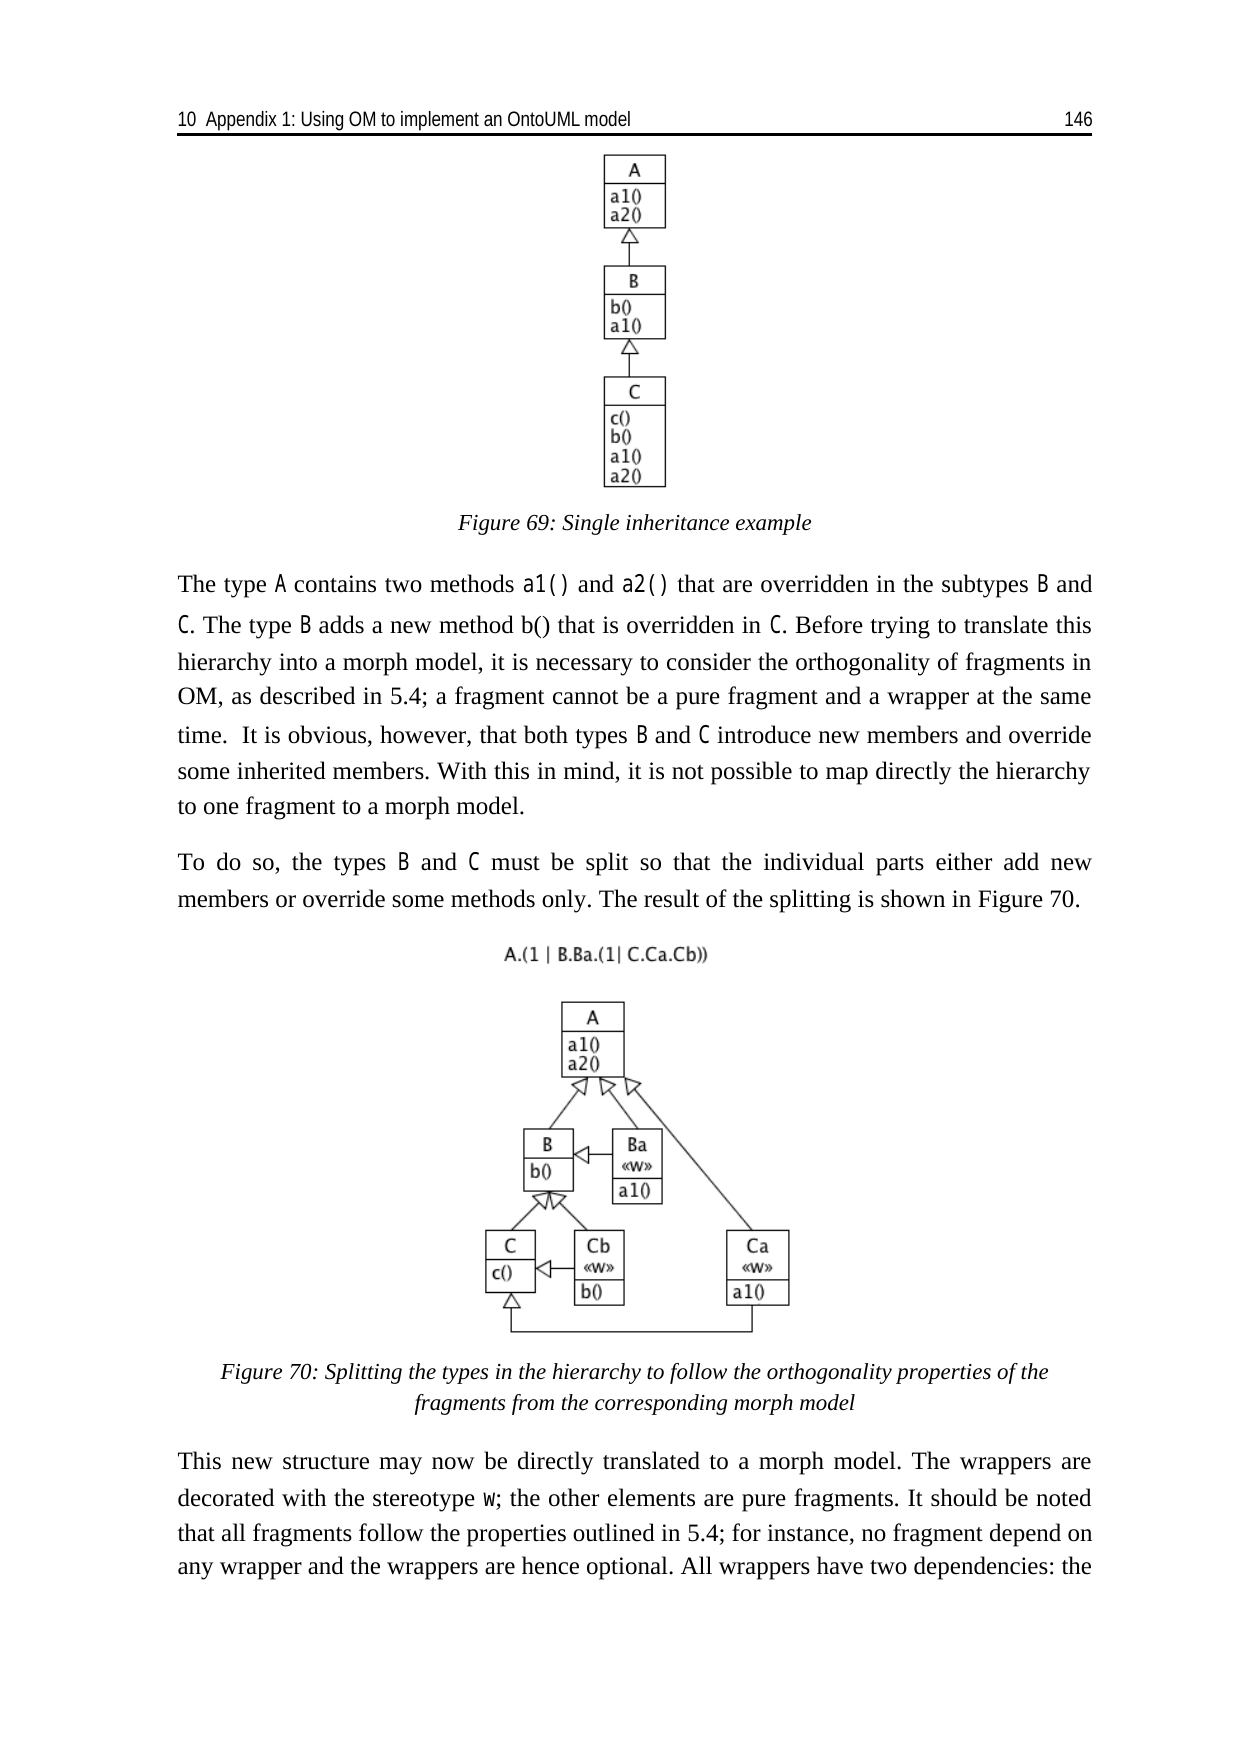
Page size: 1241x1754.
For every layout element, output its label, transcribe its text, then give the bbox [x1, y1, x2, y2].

text To do so, the types B and C must be split so that the individual parts either add new members or override some methods only. The result of the splitting is shown in Figure 70. [177, 844, 1092, 913]
picture [460, 937, 815, 1345]
text Figure 69: Single inheritance example [177, 509, 1092, 536]
text The type A contains two methods a1() and a2() that are overridden in the subtypes B and C. The type B adds a new method b() that is overridden in C. Before trying to translate this hierarchy into a morph model, it is necessary to consider the orthogonality of fragments in OM, as described in 5.4; a fragment cannot be a pure fragment and a wrapper at the same time. It is obvious, however, that both types B and C introduce new members and override some inherited members. With this in mind, it is not possible to map directly the hierarchy to one fragment to a morph model. [177, 566, 1092, 819]
picture [579, 147, 691, 497]
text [177, 1446, 1092, 1580]
text Figure 70: Splitting the types in the hierarchy to follow the orthogonality properties of the fragments from the corresponding morph model [177, 1358, 1092, 1416]
